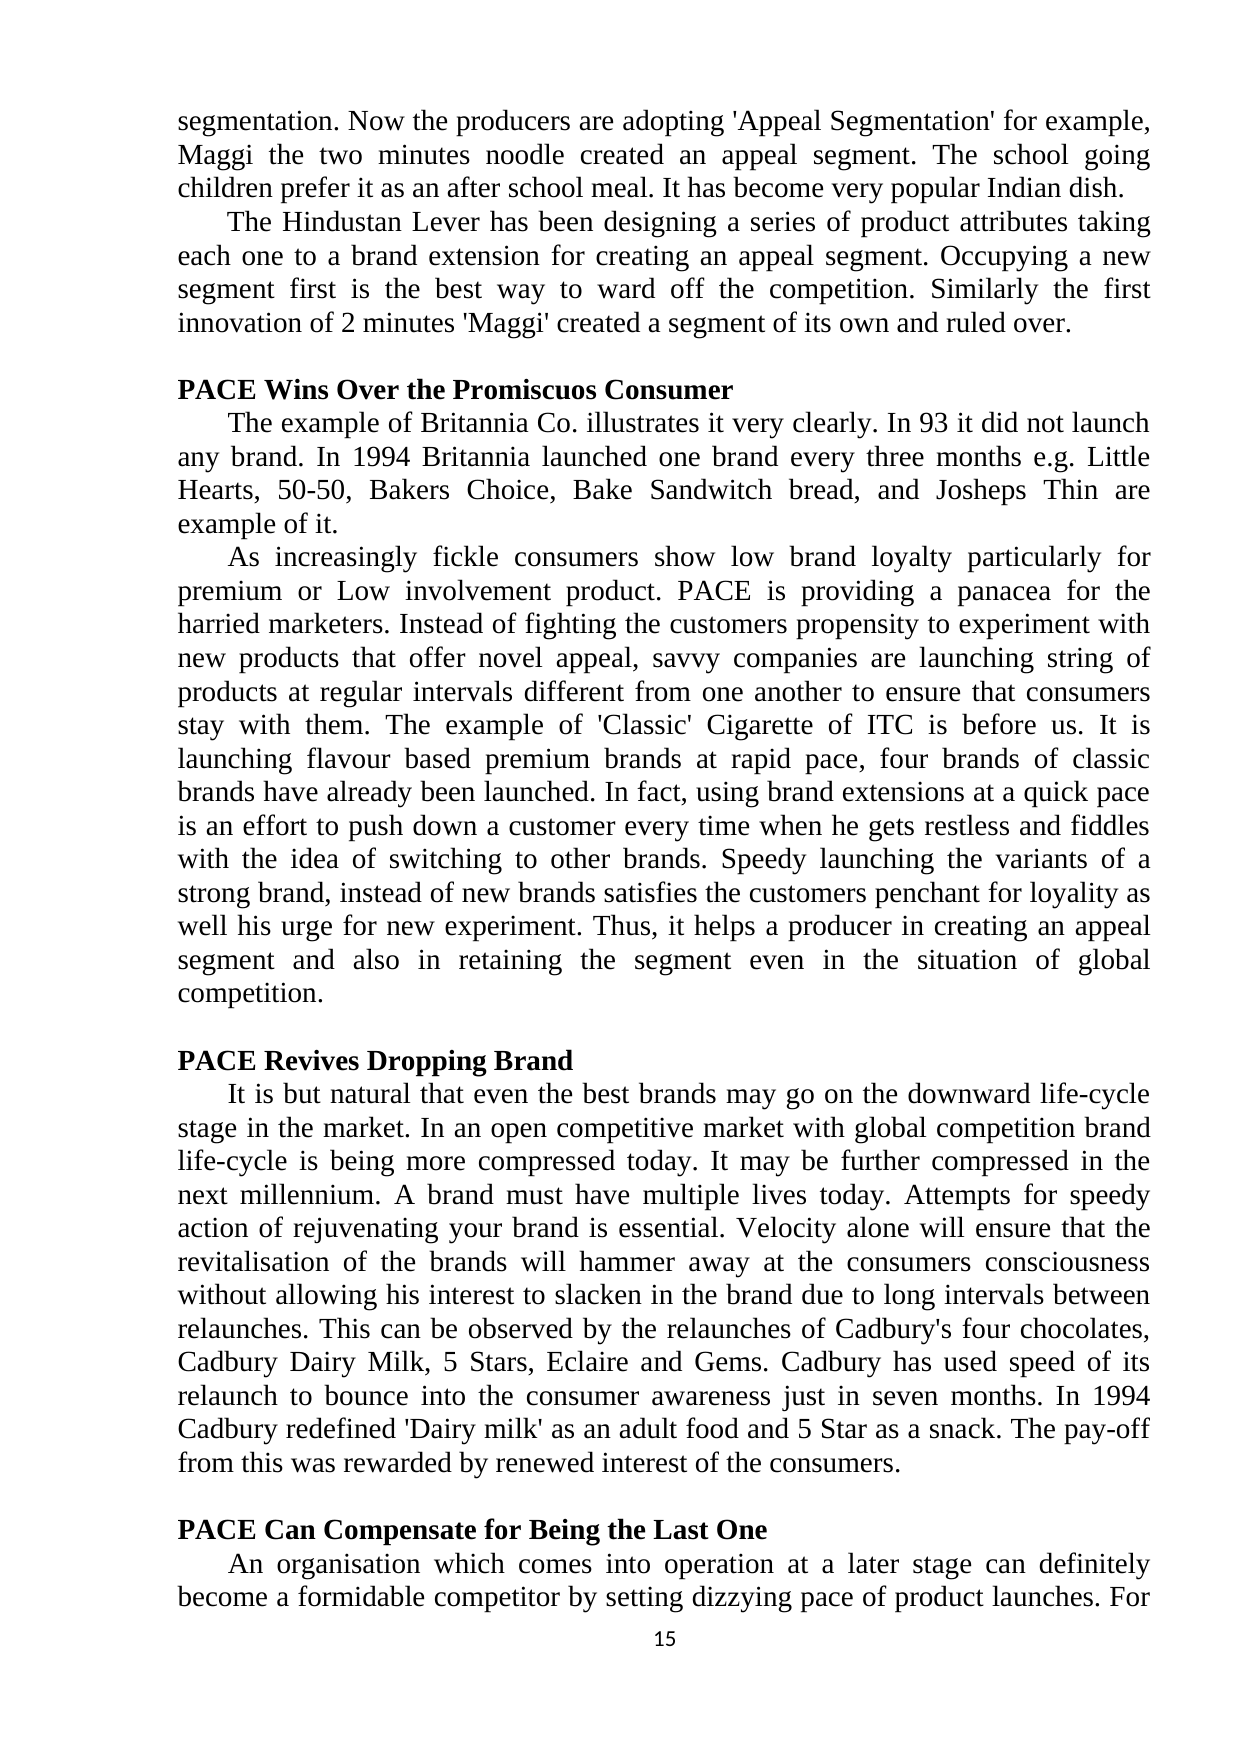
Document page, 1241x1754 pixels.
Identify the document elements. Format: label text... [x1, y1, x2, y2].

text The Hindustan Lever has been designing a series of product attributes taking each one to a brand extension for creating an appeal segment. Occupying a new segment first is the best way to ward off the competition. Similarly the first innovation of 2 minutes 'Maggi' created a segment of its own and ruled over. [177, 204, 1152, 338]
text PACE Wins Over the Promiscuos Consumer [177, 372, 1152, 405]
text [177, 103, 1152, 204]
text The example of Britannia Co. illustrates it very clearly. In 93 it did not launch any brand. In 1994 Britannia launched one brand every three months e.g. Little Hearts, 50-50, Bakers Choice, Bake Sandwitch bread, and Josheps Thin are example of it. [177, 405, 1152, 539]
text PACE Can Compensate for Being the Last One [177, 1512, 1152, 1546]
text As increasingly fickle consumers show low brand loyalty particularly for premium or Low involvement product. PACE is providing a panacea for the harried marketers. Instead of fighting the customers propensity to experiment with new products that offer novel appeal, savvy companies are launching string of products at regular intervals different from one another to ensure that consumers stay with them. The example of 'Classic' Cigarette of ITC is before us. It is launching flavour based premium brands at rapid pace, four brands of classic brands have already been launched. In fact, using brand extensions at a quick pace is an effort to push down a customer every time when he gets restless and fiddles with the idea of switching to other brands. Speedy launching the variants of a strong brand, instead of new brands satisfies the customers penchant for loyality as well his urge for new experiment. Thus, it helps a producer in creating an appeal segment and also in retaining the segment even in the situation of global competition. [177, 539, 1152, 1009]
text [177, 1546, 1152, 1613]
text It is but natural that even the best brands may go on the downward life-cycle stage in the market. In an open competitive market with global competition brand life-cycle is being more compressed today. It may be further compressed in the next millennium. A brand must have multiple lives today. Attempts for speedy action of rejuvenating your brand is essential. Velocity alone will ensure that the revitalisation of the brands will hammer away at the consumers consciousness without allowing his interest to slacken in the brand due to long intervals between relaunches. This can be observed by the relaunches of Cadbury's four chocolates, Cadbury Dairy Milk, 5 Stars, Eclaire and Gems. Cadbury has used speed of its relaunch to bounce into the consumer awareness just in seven months. In 1994 Cadbury redefined 'Dairy milk' as an adult food and 5 Star as a snack. The pay-off from this was rewarded by renewed interest of the consumers. [177, 1076, 1152, 1479]
text PACE Revives Dropping Brand [177, 1043, 1152, 1076]
